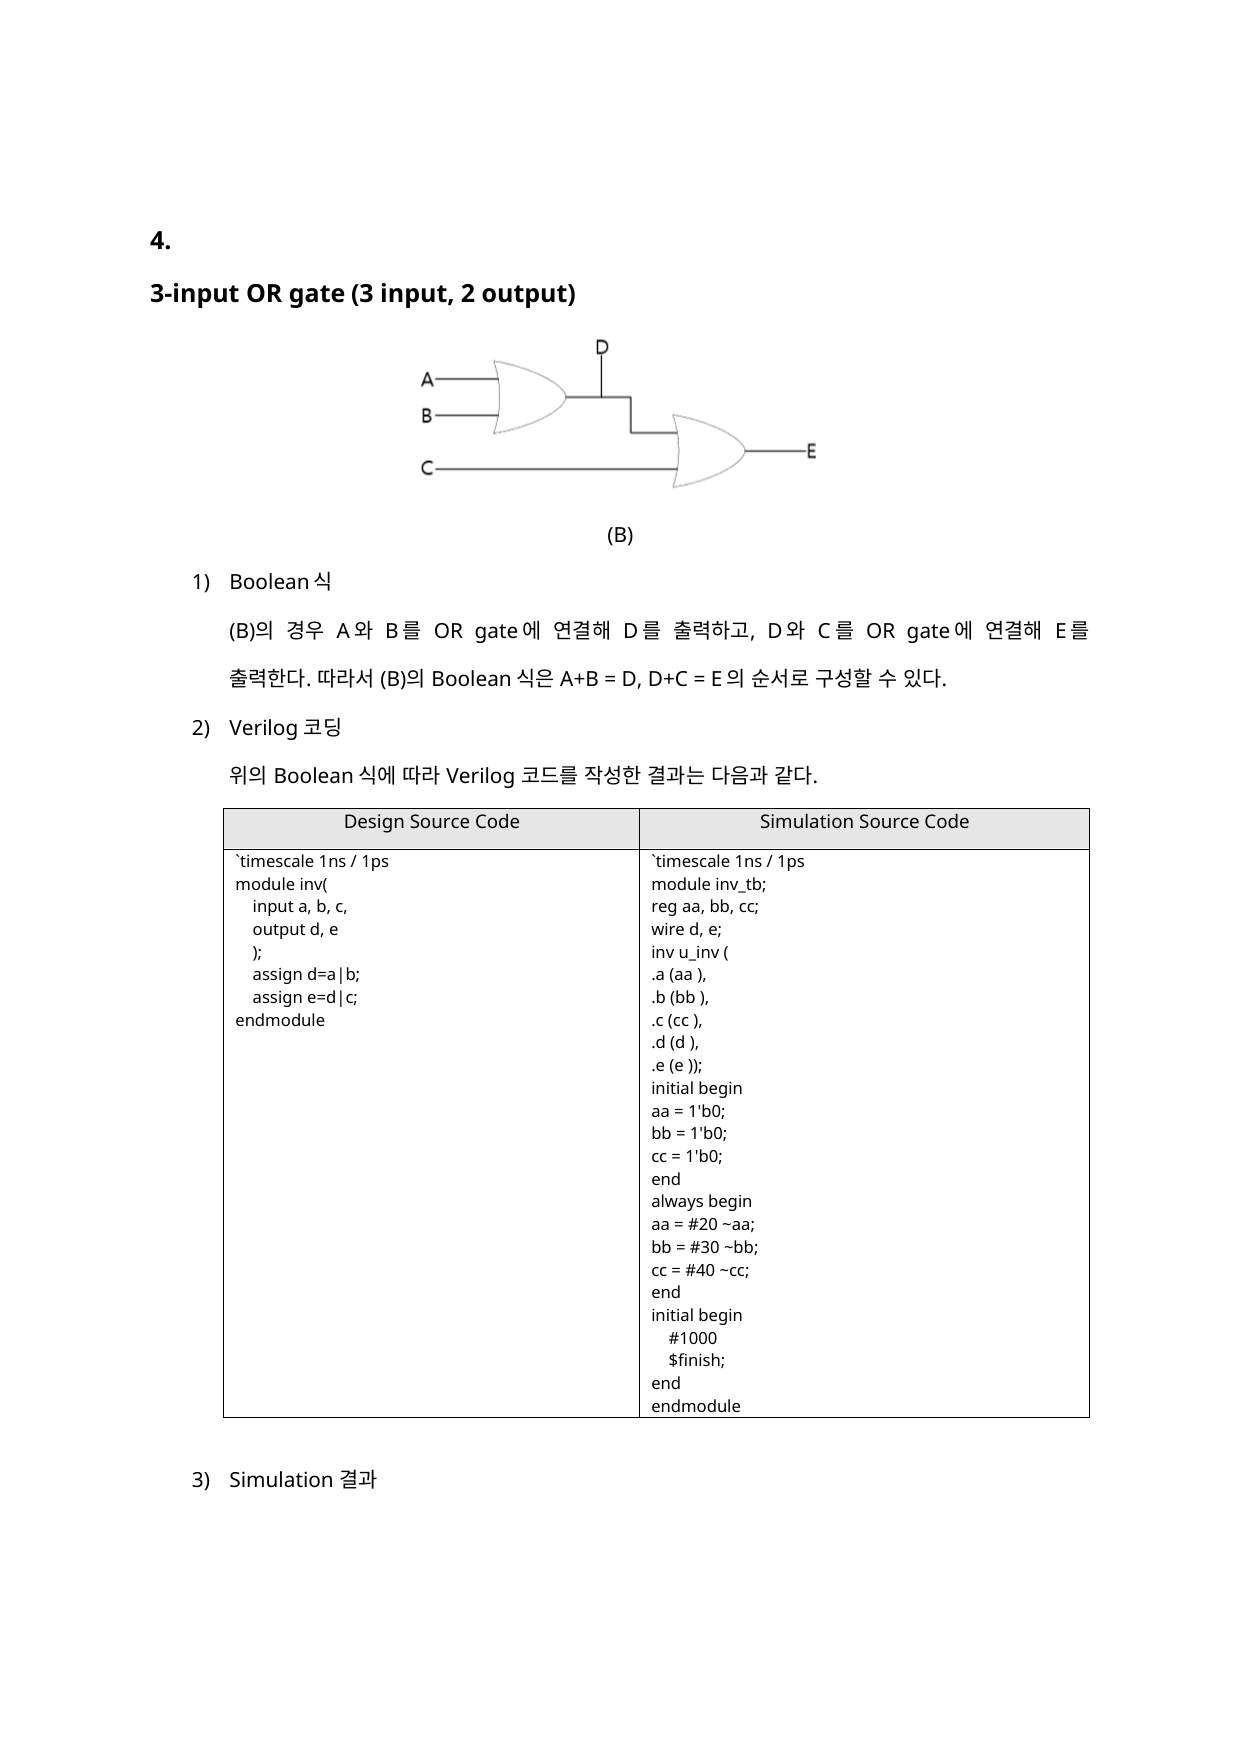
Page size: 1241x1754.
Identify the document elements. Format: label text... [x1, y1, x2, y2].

text 3-input OR gate (3 input, 2 output) [150, 276, 1090, 310]
text (B) [150, 520, 1090, 548]
text 위의 Boolean식에 따라 Verilog 코드를 작성한 결과는 다음과 같다. [229, 759, 1090, 789]
text (B)의 경우 A와 B를 OR gate에 연결해 D를 출력하고, D와 C를 OR gate에 연결해 E를 출력한다. 따라서 (B)의 Boolean식은 A+B = D, D+C = E의 순서로 구성할 수 있다. [229, 614, 1090, 693]
text 4. [150, 223, 1090, 257]
picture [413, 330, 827, 503]
table_cell `timescale 1ns / 1ps module inv( input a, b, c, output d, e ); assign d=a|b; assign e=d|c; endmodule [224, 850, 639, 1417]
list Verilog 코딩 [192, 711, 1090, 741]
list Simulation 결과 [192, 1464, 1090, 1494]
list Boolean식 [192, 565, 1090, 596]
table_header Design Source Code [224, 809, 639, 848]
table_cell `timescale 1ns / 1ps module inv_tb; reg aa, bb, cc; wire d, e; inv u_inv ( .a (aa ), .b (bb ), .c (cc ), .d (d ), .e (e )); initial begin aa = 1'b0; bb = 1'b0; cc = 1'b0; end always begin aa = #20 ~aa; bb = #30 ~bb; cc = #40 ~cc; end initial begin #1000 $finish; end endmodule [640, 850, 1089, 1417]
table_header Simulation Source Code [640, 809, 1089, 848]
